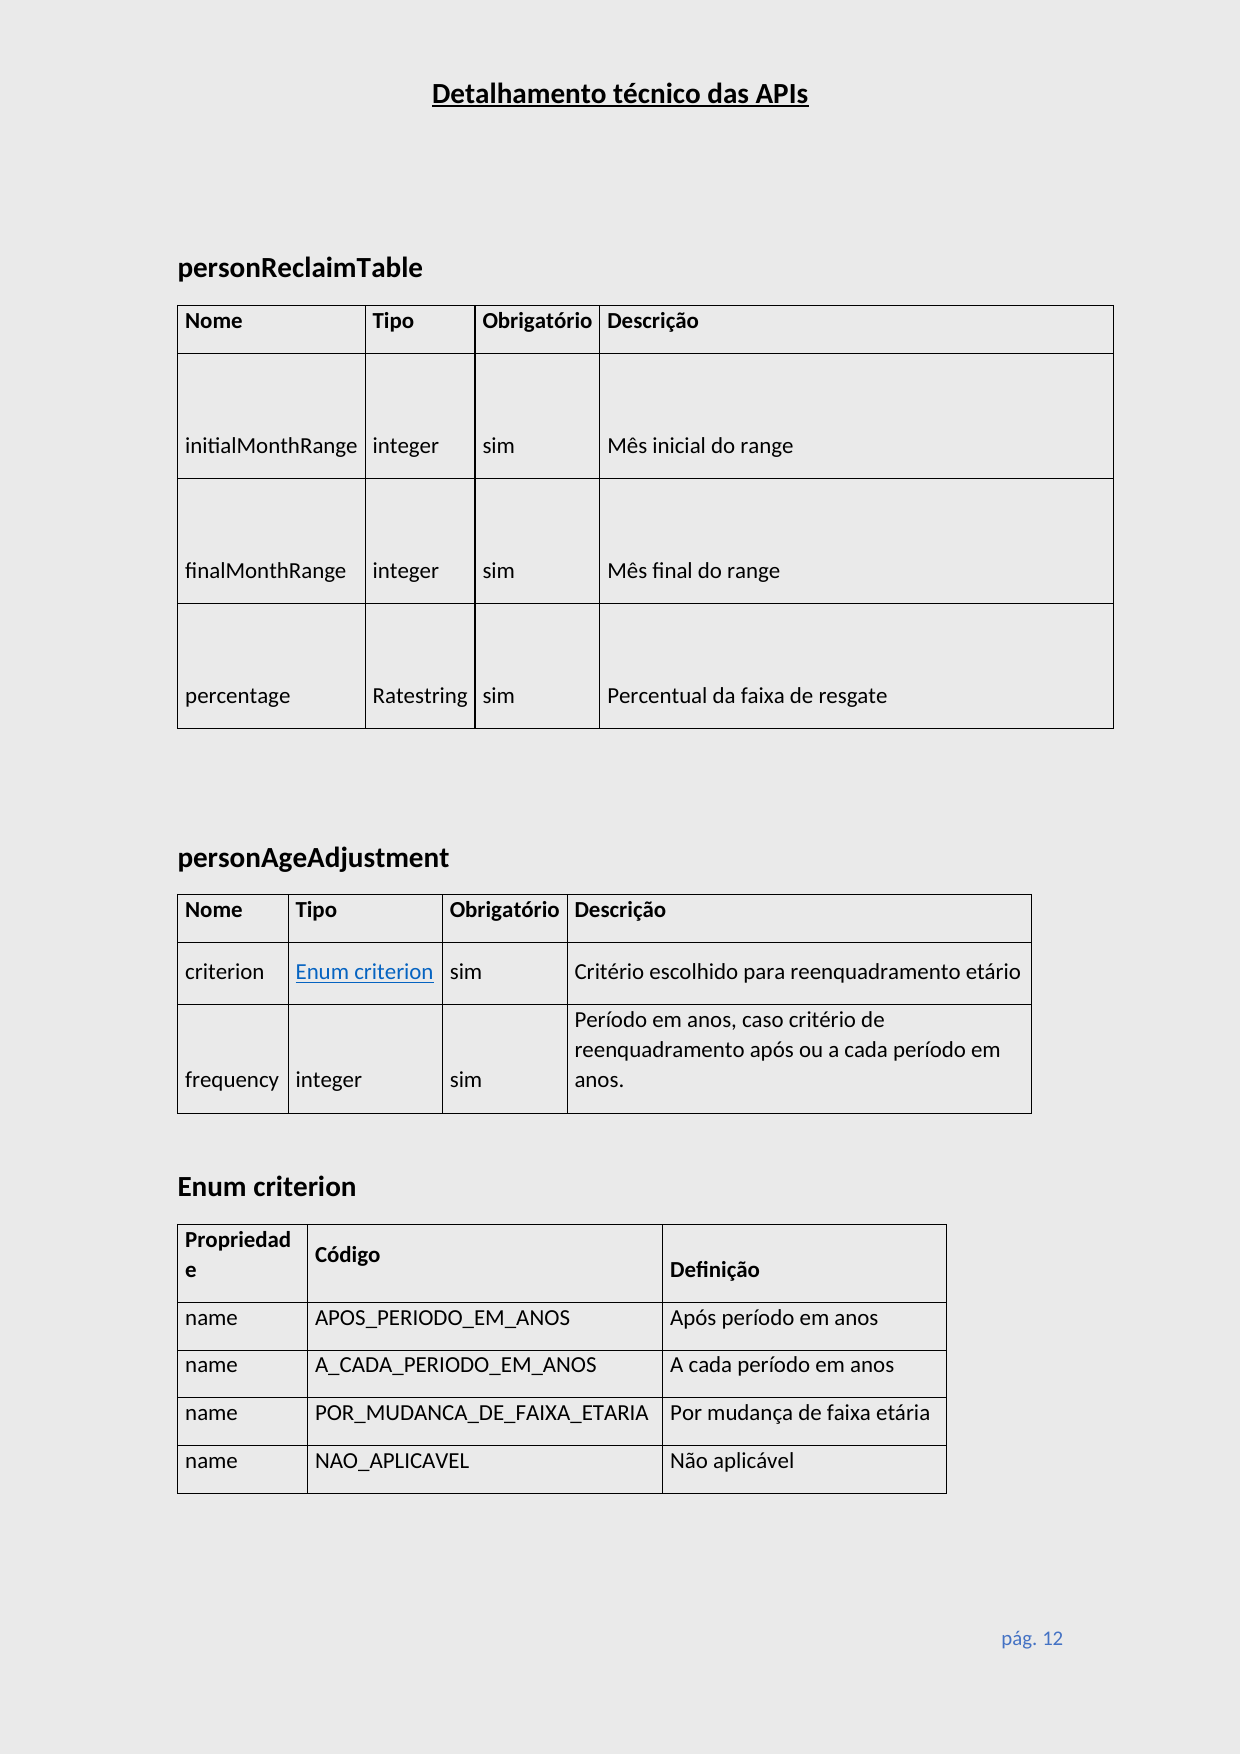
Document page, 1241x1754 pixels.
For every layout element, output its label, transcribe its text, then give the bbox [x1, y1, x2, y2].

table_cell Ratestring [366, 604, 474, 727]
table_cell sim [476, 354, 599, 477]
table_cell integer [366, 354, 474, 477]
table_cell Percentual da faixa de resgate [600, 604, 1113, 727]
table_cell sim [476, 479, 599, 602]
table_header Obrigatório [476, 306, 599, 352]
table_header Descrição [600, 306, 1113, 352]
table_header Definição [663, 1225, 946, 1302]
table_cell integer [289, 1005, 442, 1112]
table_cell Período em anos, caso critério de reenquadramento após ou a cada período em anos. [568, 1005, 1031, 1112]
table_cell Critério escolhido para reenquadramento etário [568, 943, 1031, 1004]
table_cell name [178, 1446, 307, 1493]
table_cell finalMonthRange [178, 479, 365, 602]
table_cell integer [366, 479, 474, 602]
text personAgeAdjustment [177, 839, 1063, 874]
table_header Obrigatório [443, 895, 567, 942]
table_cell APOS_PERIODO_EM_ANOS [308, 1303, 662, 1349]
table_header Tipo [289, 895, 442, 942]
table_cell Mês final do range [600, 479, 1113, 602]
table_cell POR_MUDANCA_DE_FAIXA_ETARIA [308, 1398, 662, 1445]
table_cell sim [476, 604, 599, 727]
table_header Descrição [568, 895, 1031, 942]
table_cell initialMonthRange [178, 354, 365, 477]
table_cell name [178, 1351, 307, 1397]
table_cell sim [443, 943, 567, 1004]
table_cell percentage [178, 604, 365, 727]
table_cell NAO_APLICAVEL [308, 1446, 662, 1493]
text Enum criterion [177, 1168, 1063, 1204]
table_cell Enum criterion [289, 943, 442, 1004]
text personReclaimTable [177, 249, 1063, 285]
table_cell Mês inicial do range [600, 354, 1113, 477]
table_cell Não aplicável [663, 1446, 946, 1493]
table_header Nome [178, 895, 288, 942]
table_header Tipo [366, 306, 474, 352]
table_cell sim [443, 1005, 567, 1112]
table_header Nome [178, 306, 365, 352]
table_cell A_CADA_PERIODO_EM_ANOS [308, 1351, 662, 1397]
table_cell Após período em anos [663, 1303, 946, 1349]
table_header Propriedade [178, 1225, 307, 1302]
table_header Código [308, 1225, 662, 1302]
table_cell Por mudança de faixa etária [663, 1398, 946, 1445]
table_cell frequency [178, 1005, 288, 1112]
table_cell A cada período em anos [663, 1351, 946, 1397]
table_cell criterion [178, 943, 288, 1004]
table_cell name [178, 1398, 307, 1445]
table_cell name [178, 1303, 307, 1349]
